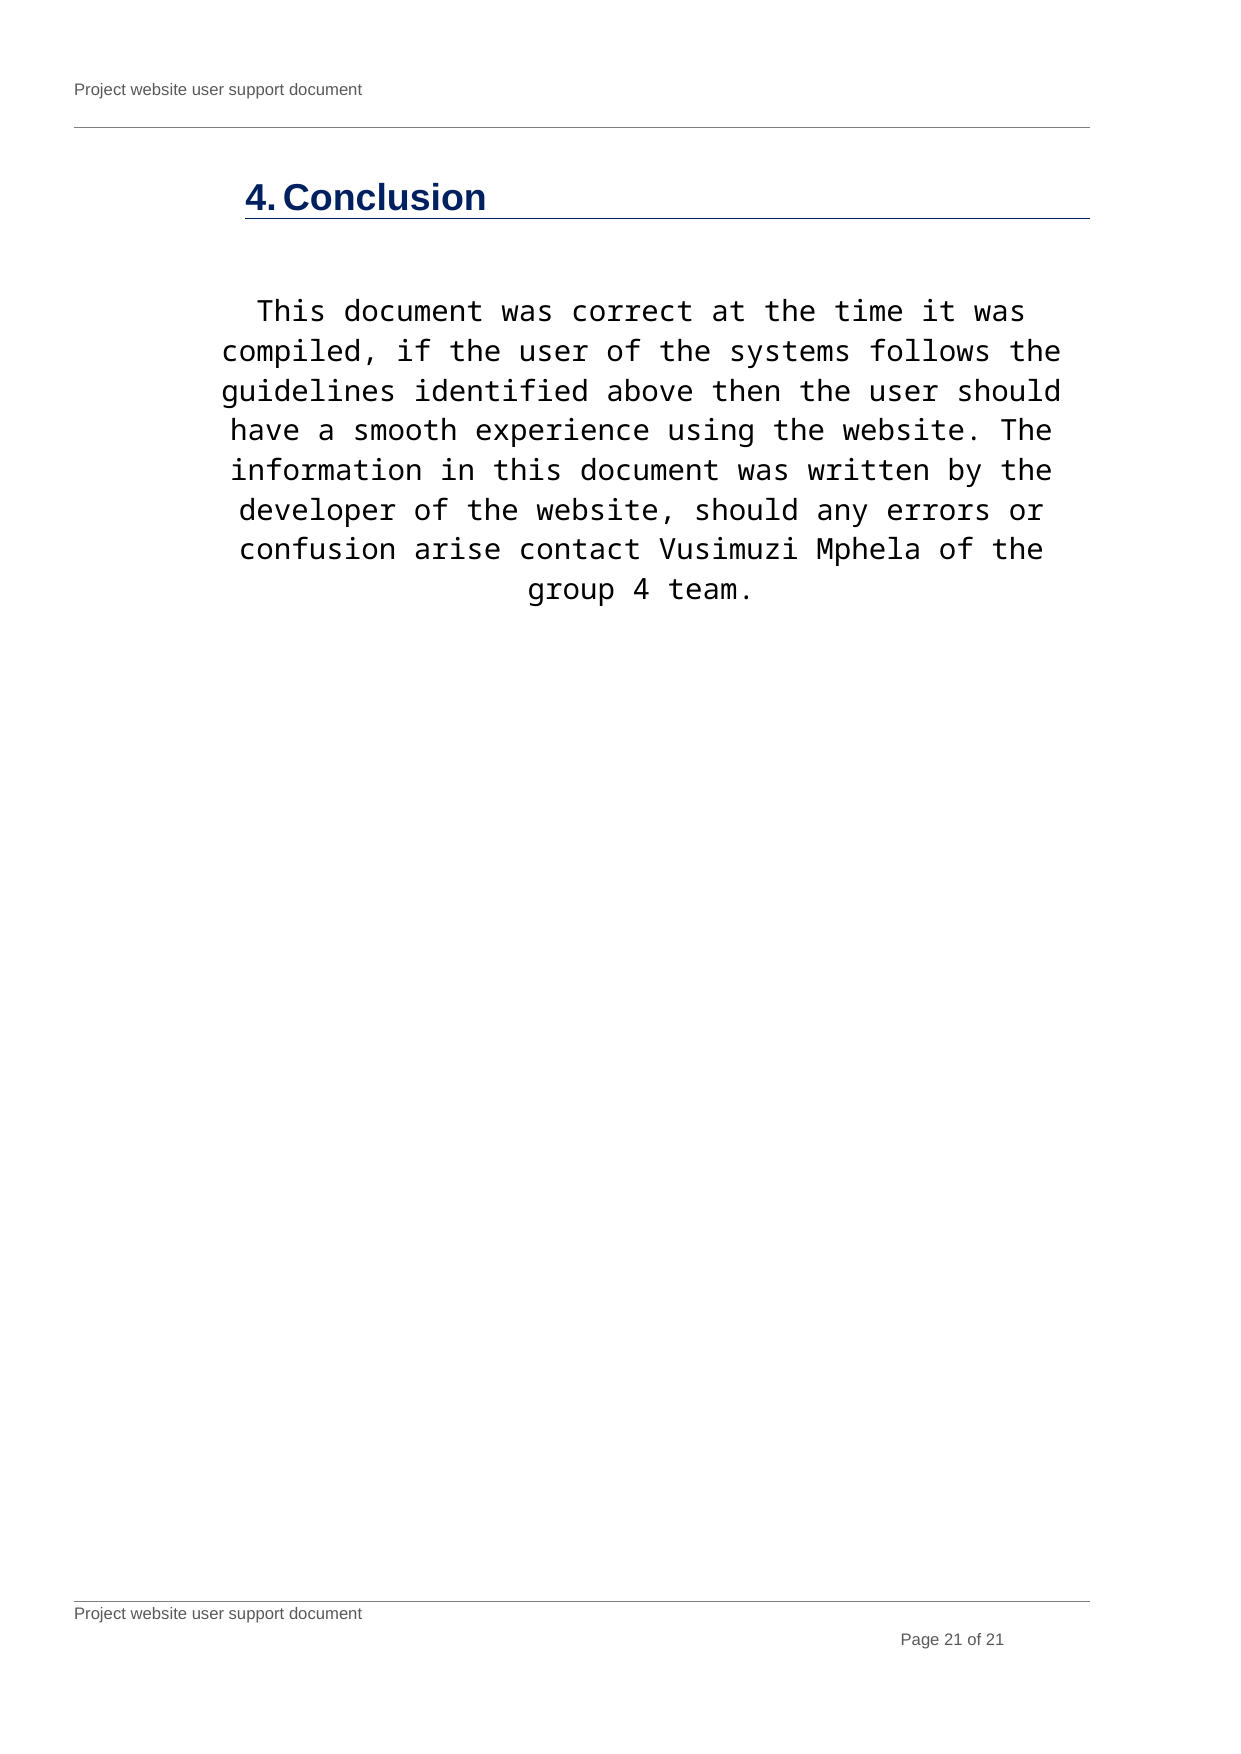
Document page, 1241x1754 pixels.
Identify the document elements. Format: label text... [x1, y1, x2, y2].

text This document was correct at the time it was compiled, if the user of the systems follows the guidelines identified above then the user should have a smooth experience using the website. The information in this document was written by the developer of the website, should any errors or confusion arise contact Vusimuzi Mphela of the group 4 team. [192, 290, 1090, 608]
subtitle Conclusion [245, 175, 1090, 218]
